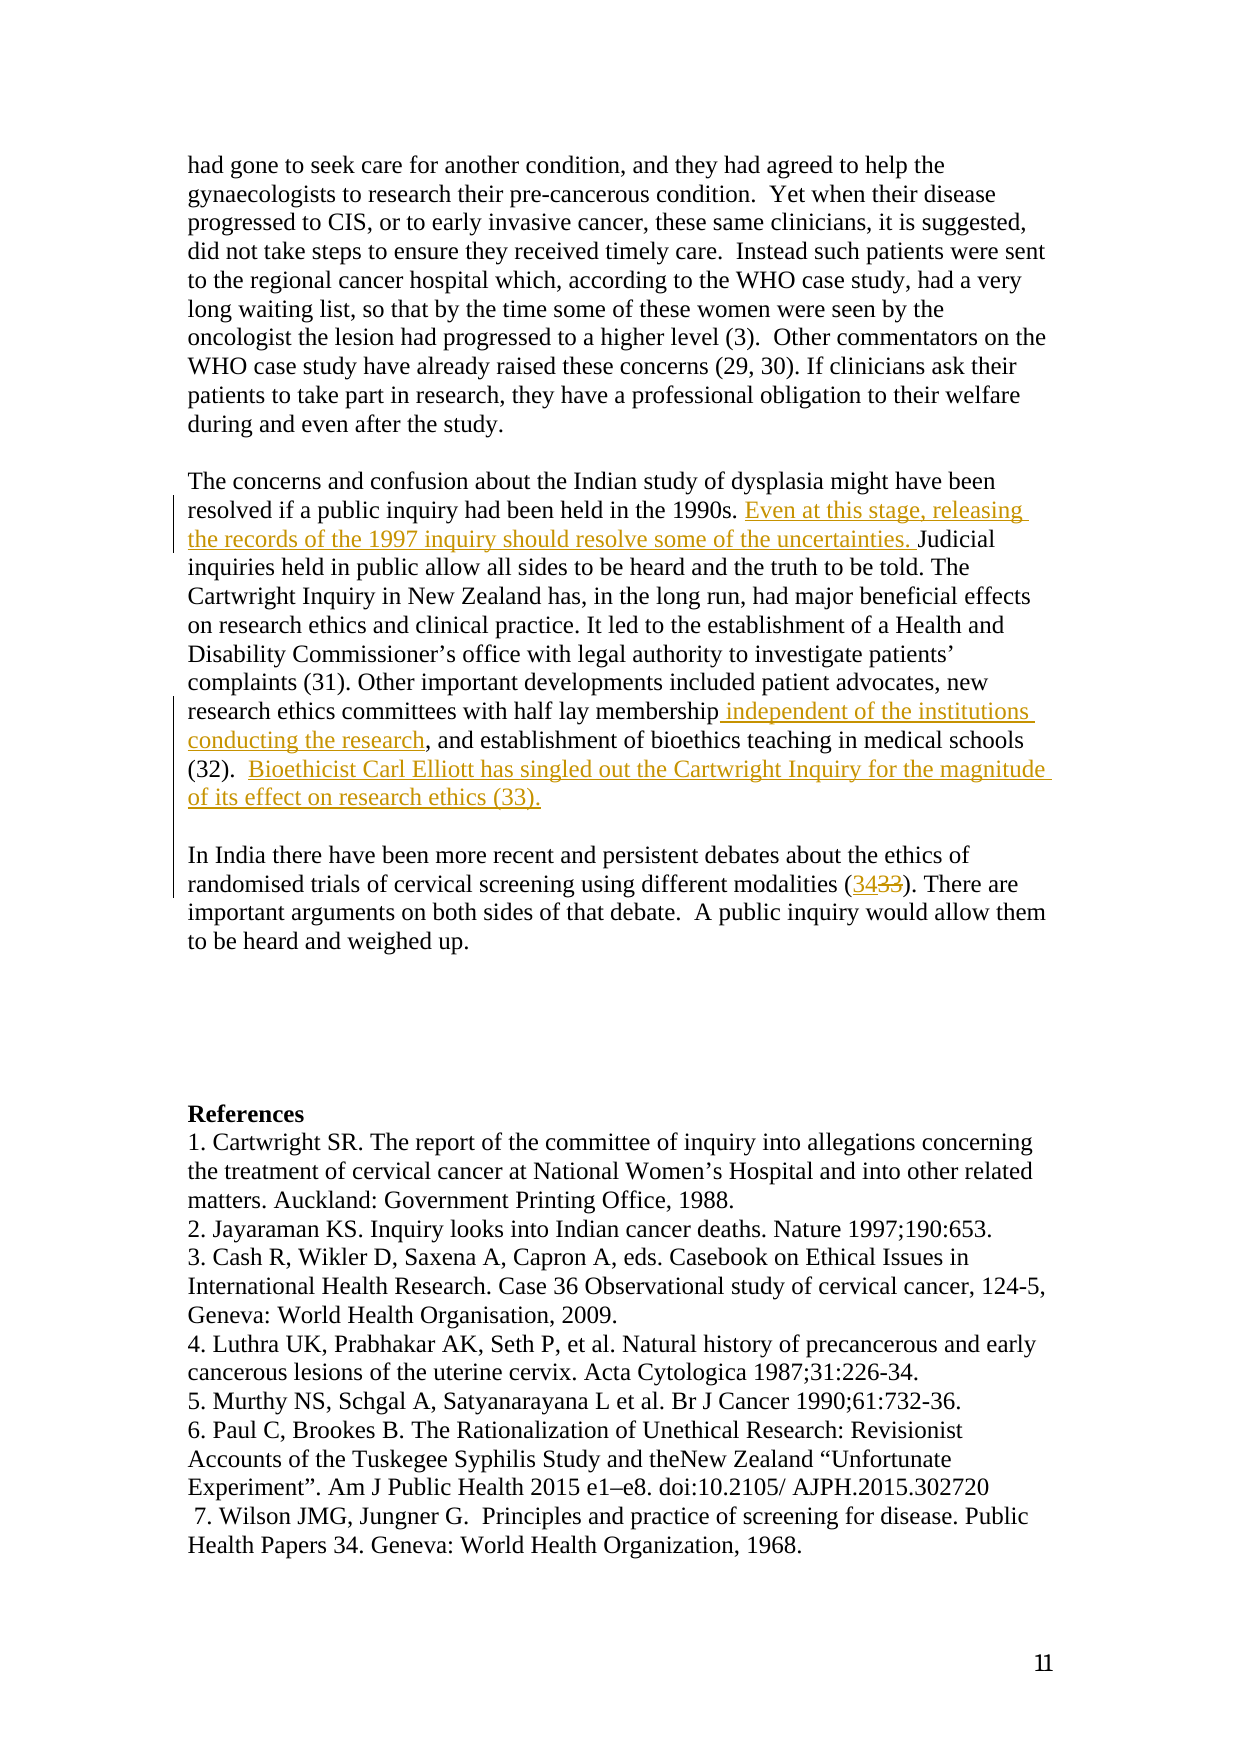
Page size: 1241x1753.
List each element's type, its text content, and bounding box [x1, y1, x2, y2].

text 4. Luthra UK, Prabhakar AK, Seth P, et al. Natural history of precancerous and early cancerous lesions of the uterine cervix. Acta Cytologica 1987;31:226-34. [187, 1329, 1053, 1386]
text 6. Paul C, Brookes B. The Rationalization of Unethical Research: Revisionist Accounts of the Tuskegee Syphilis Study and the New Zealand “Unfortunate Experiment”. Am J Public Health 2015 e1–e8. doi:10.2105/ AJPH.2015.302720 [187, 1415, 1053, 1501]
text In India there have been more recent and persistent debates about the ethics of randomised trials of cervical screening using different modalities (). There are important arguments on both sides of that debate. A public inquiry would allow them to be heard and weighed up. [187, 840, 1053, 955]
text 2. Jayaraman KS. Inquiry looks into Indian cancer deaths. Nature 1997;190:653. [187, 1214, 1053, 1242]
text The concerns and confusion about the Indian study of dysplasia might have been resolved if a public inquiry had been held in the 1990s. Judicial inquiries held in public allow all sides to be heard and the truth to be told. The Cartwright Inquiry in New Zealand has, in the long run, had major beneficial effects on research ethics and clinical practice. It led to the establishment of a Health and Disability Commissioner’s office with legal authority to investigate patients’ complaints (31). Other important developments included patient advocates, new research ethics committees with half lay membership, and establishment of bioethics teaching in medical schools (32). [187, 466, 1053, 811]
text 5. Murthy NS, Schgal A, Satyanarayana L et al. Br J Cancer 1990;61:732-36. [187, 1386, 1053, 1415]
text References [187, 1099, 1053, 1127]
text 3. Cash R, Wikler D, Saxena A, Capron A, eds. Casebook on Ethical Issues in International Health Research. Case 36 Observational study of cervical cancer, 124-5, Geneva: World Health Organisation, 2009. [187, 1242, 1053, 1329]
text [187, 150, 1053, 437]
text 1. Cartwright SR. The report of the committee of inquiry into allegations concerning the treatment of cervical cancer at National Women’s Hospital and into other related matters. Auckland: Government Printing Office, 1988. [187, 1127, 1053, 1214]
text 7. Wilson JMG, Jungner G. Principles and practice of screening for disease. Public Health Papers 34. Geneva: World Health Organization, 1968. [187, 1501, 1053, 1559]
